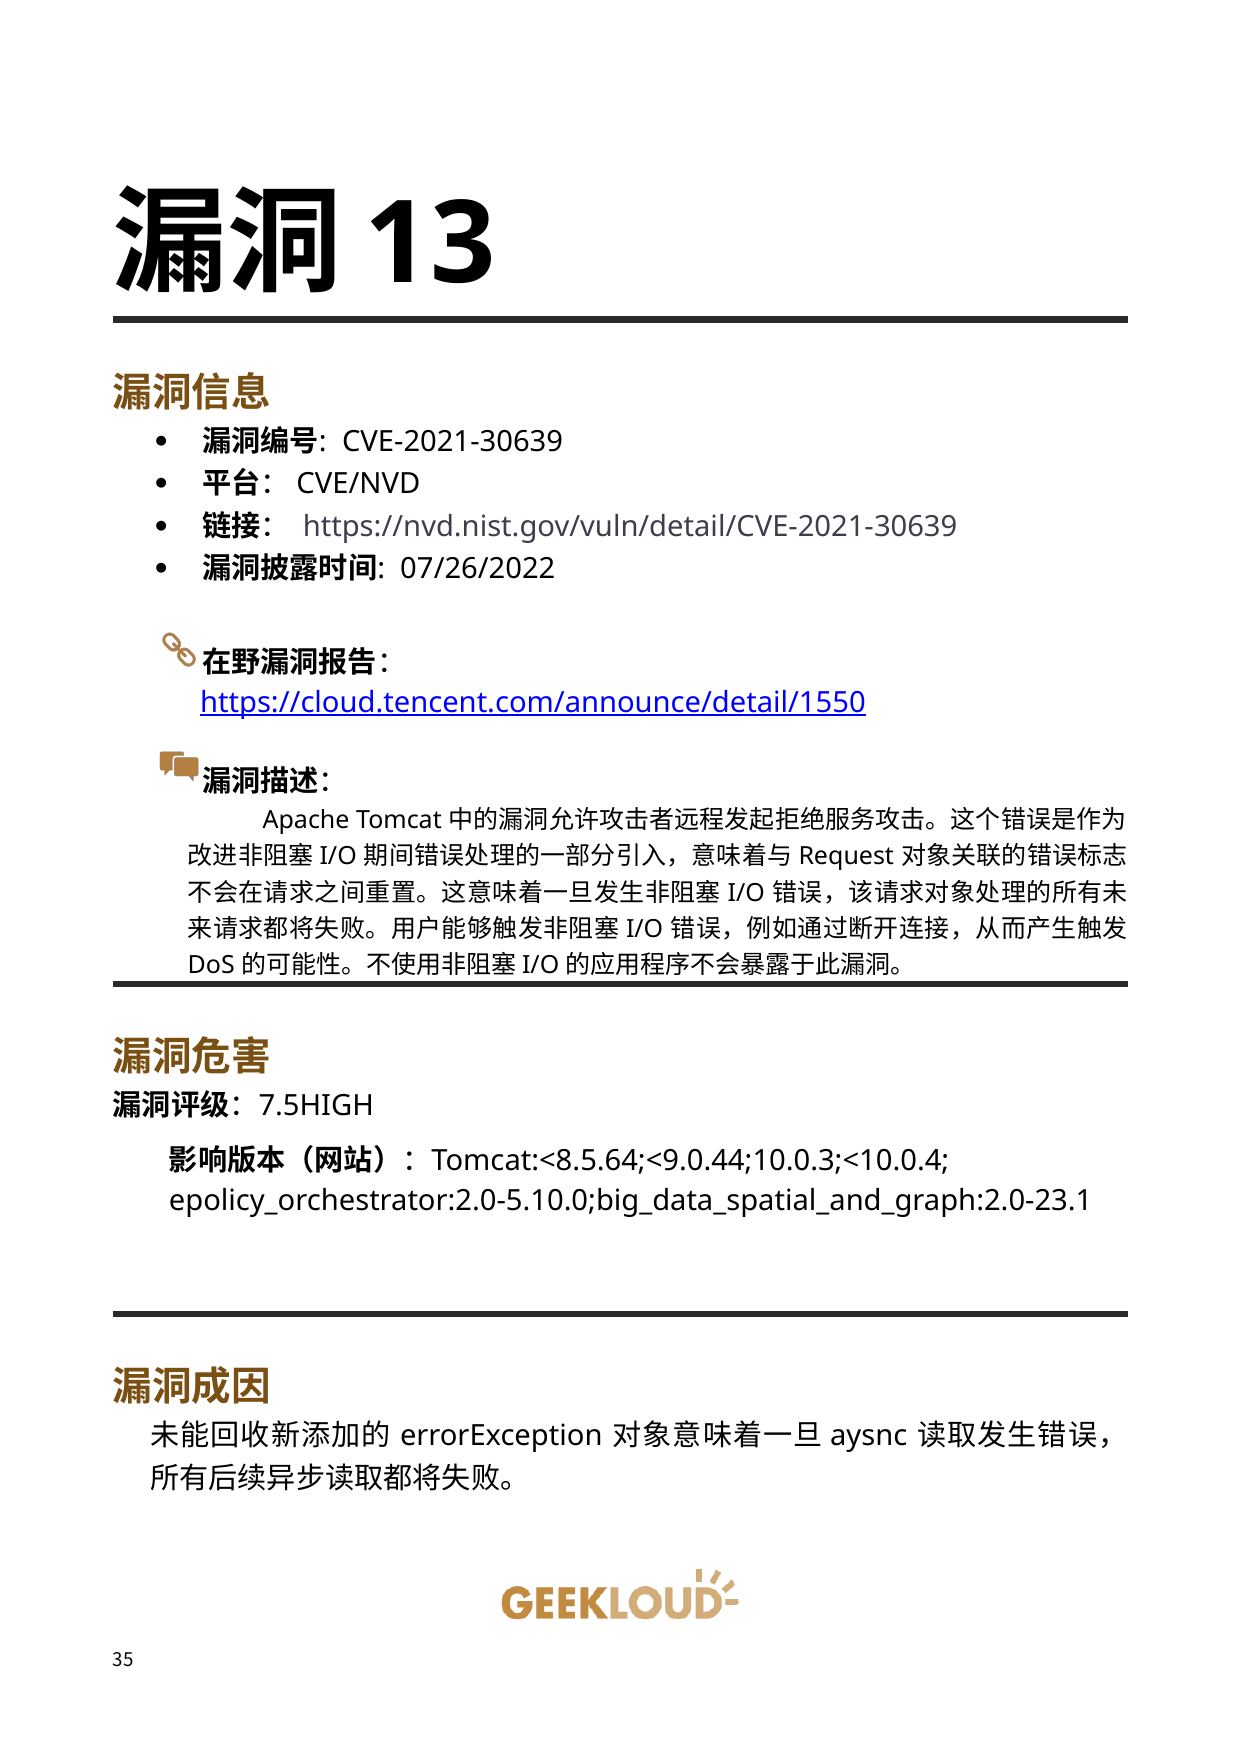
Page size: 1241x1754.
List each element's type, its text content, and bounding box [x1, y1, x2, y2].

text 漏洞描述： [112, 742, 1128, 799]
text 漏洞信息 [112, 317, 1128, 417]
text Apache Tomcat 中的漏洞允许攻击者远程发起拒绝服务攻击。这个错误是作为改进非阻塞 I/O 期间错误处理的一部分引入，意味着与 Request 对象关联的错误标志不会在请求之间重置。这意味着一旦发生非阻塞 I/O 错误，该请求对象处理的所有未来请求都将失败。用户能够触发非阻塞 I/O 错误，例如通过断开连接，从而产生触发 DoS 的可能性。不使用非阻塞 I/O 的应用程序不会暴露于此漏洞。 [187, 799, 1128, 981]
text 漏洞危害 [112, 982, 1128, 1082]
text 在野漏洞报告： [112, 627, 1128, 681]
list 漏洞披露时间: 07/26/2022 [156, 545, 1128, 587]
text 影响版本（网站）：Tomcat:<8.5.64;<9.0.44;10.0.3;<10.0.4; [169, 1137, 1128, 1179]
picture [156, 626, 202, 673]
text 漏洞13 [112, 150, 1128, 316]
list 链接： https://nvd.nist.gov/vuln/detail/CVE-2021-30639 [156, 502, 1128, 545]
list 平台： CVE/NVD [156, 460, 1128, 502]
picture [156, 742, 202, 792]
text 未能回收新添加的 errorException 对象意味着一旦aysnc 读取发生错误，所有后续异步读取都将失败。 [150, 1412, 1128, 1496]
text https://cloud.tencent.com/announce/detail/1550 [156, 681, 1128, 721]
text epolicy_orchestrator:2.0-5.10.0;big_data_spatial_and_graph:2.0-23.1 [169, 1179, 1128, 1219]
list 漏洞编号: CVE-2021-30639 [156, 417, 1128, 460]
text 漏洞成因 [112, 1312, 1128, 1412]
text 漏洞评级：7.5HIGH [112, 1082, 1128, 1124]
